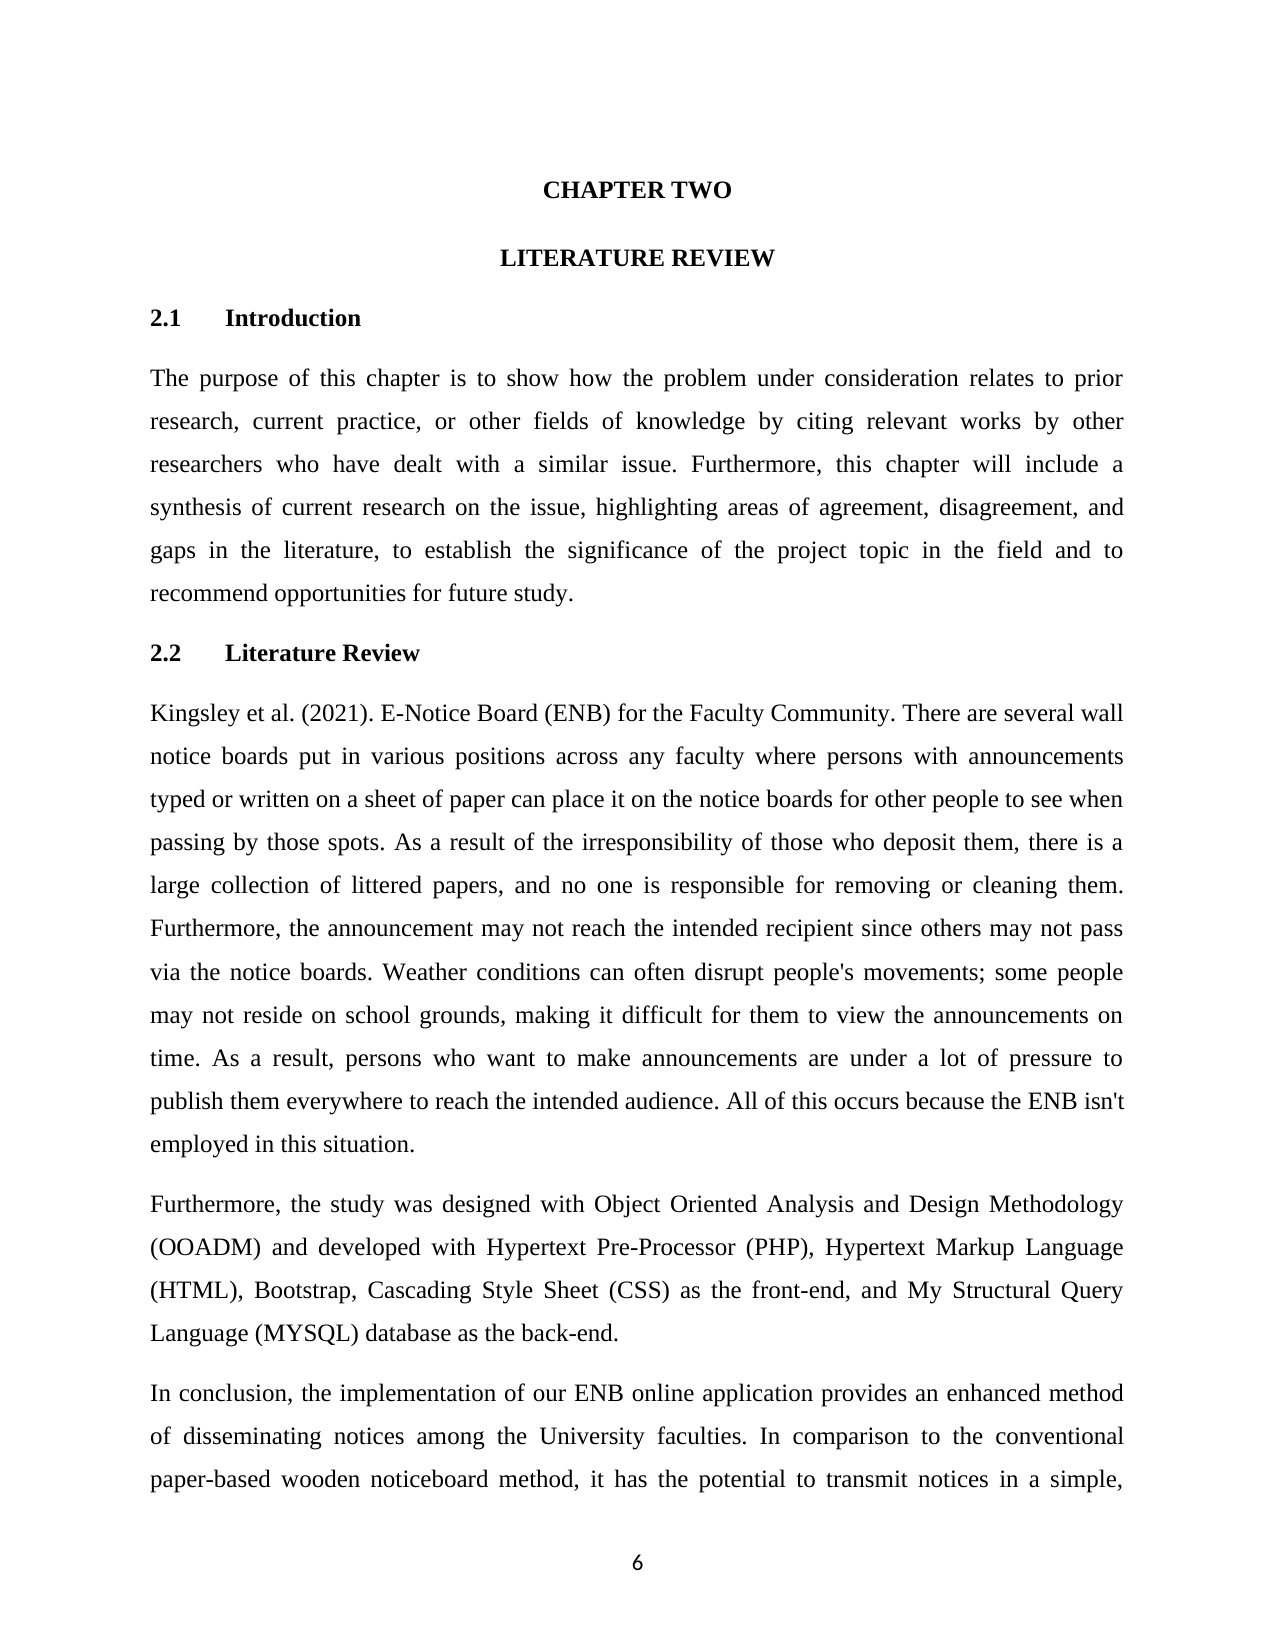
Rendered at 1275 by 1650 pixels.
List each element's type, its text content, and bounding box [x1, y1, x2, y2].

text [150, 1378, 1125, 1493]
text CHAPTER TWO [150, 175, 1125, 204]
text 2.2 Literature Review [150, 638, 1125, 667]
text Furthermore, the study was designed with Object Oriented Analysis and Design Methodology (OOADM) and developed with Hypertext Pre-Processor (PHP), Hypertext Markup Language (HTML), Bootstrap, Cascading Style Sheet (CSS) as the front-end, and My Structural Query Language (MYSQL) database as the back-end. [150, 1189, 1125, 1347]
text LITERATURE REVIEW [150, 243, 1125, 272]
text 2.1 Introduction [150, 303, 1125, 332]
text The purpose of this chapter is to show how the problem under consideration relates to prior research, current practice, or other fields of knowledge by citing relevant works by other researchers who have dealt with a similar issue. Furthermore, this chapter will include a synthesis of current research on the issue, highlighting areas of agreement, disagreement, and gaps in the literature, to establish the significance of the project topic in the field and to recommend opportunities for future study. [150, 363, 1125, 607]
text Kingsley et al. (2021). E-Notice Board (ENB) for the Faculty Community. There are several wall notice boards put in various positions across any faculty where persons with announcements typed or written on a sheet of paper can place it on the notice boards for other people to see when passing by those spots. As a result of the irresponsibility of those who deposit them, there is a large collection of littered papers, and no one is responsible for removing or cleaning them. Furthermore, the announcement may not reach the intended recipient since others may not pass via the notice boards. Weather conditions can often disrupt people's movements; some people may not reside on school grounds, making it difficult for them to view the announcements on time. As a result, persons who want to make announcements are under a lot of pressure to publish them everywhere to reach the intended audience. All of this occurs because the ENB isn't employed in this situation. [150, 698, 1125, 1158]
